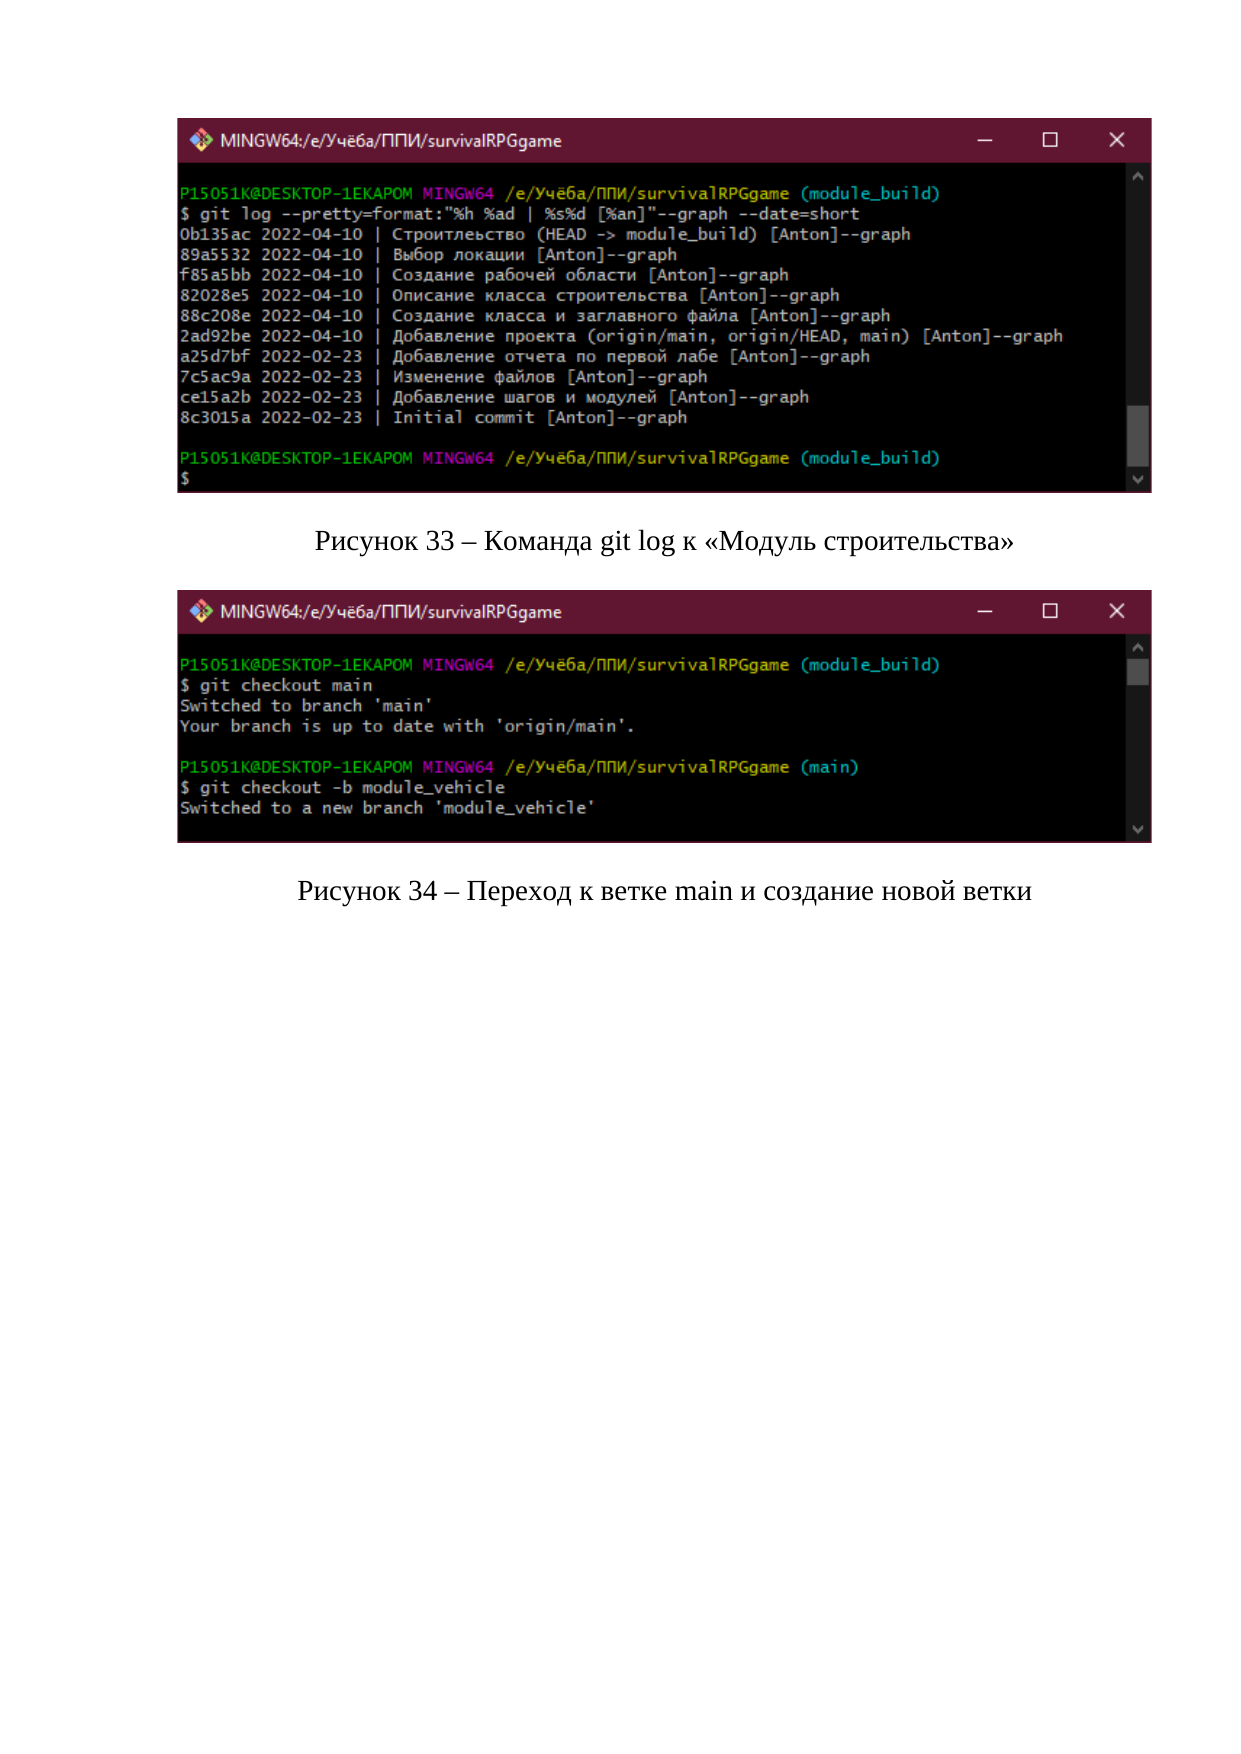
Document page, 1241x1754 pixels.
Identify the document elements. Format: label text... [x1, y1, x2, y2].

picture [177, 118, 1152, 493]
text Рисунок 33 – Команда git log к «Модуль строительства» [177, 523, 1152, 556]
text Рисунок 34 – Переход к ветке main и создание новой ветки [177, 873, 1152, 906]
picture [177, 590, 1152, 843]
